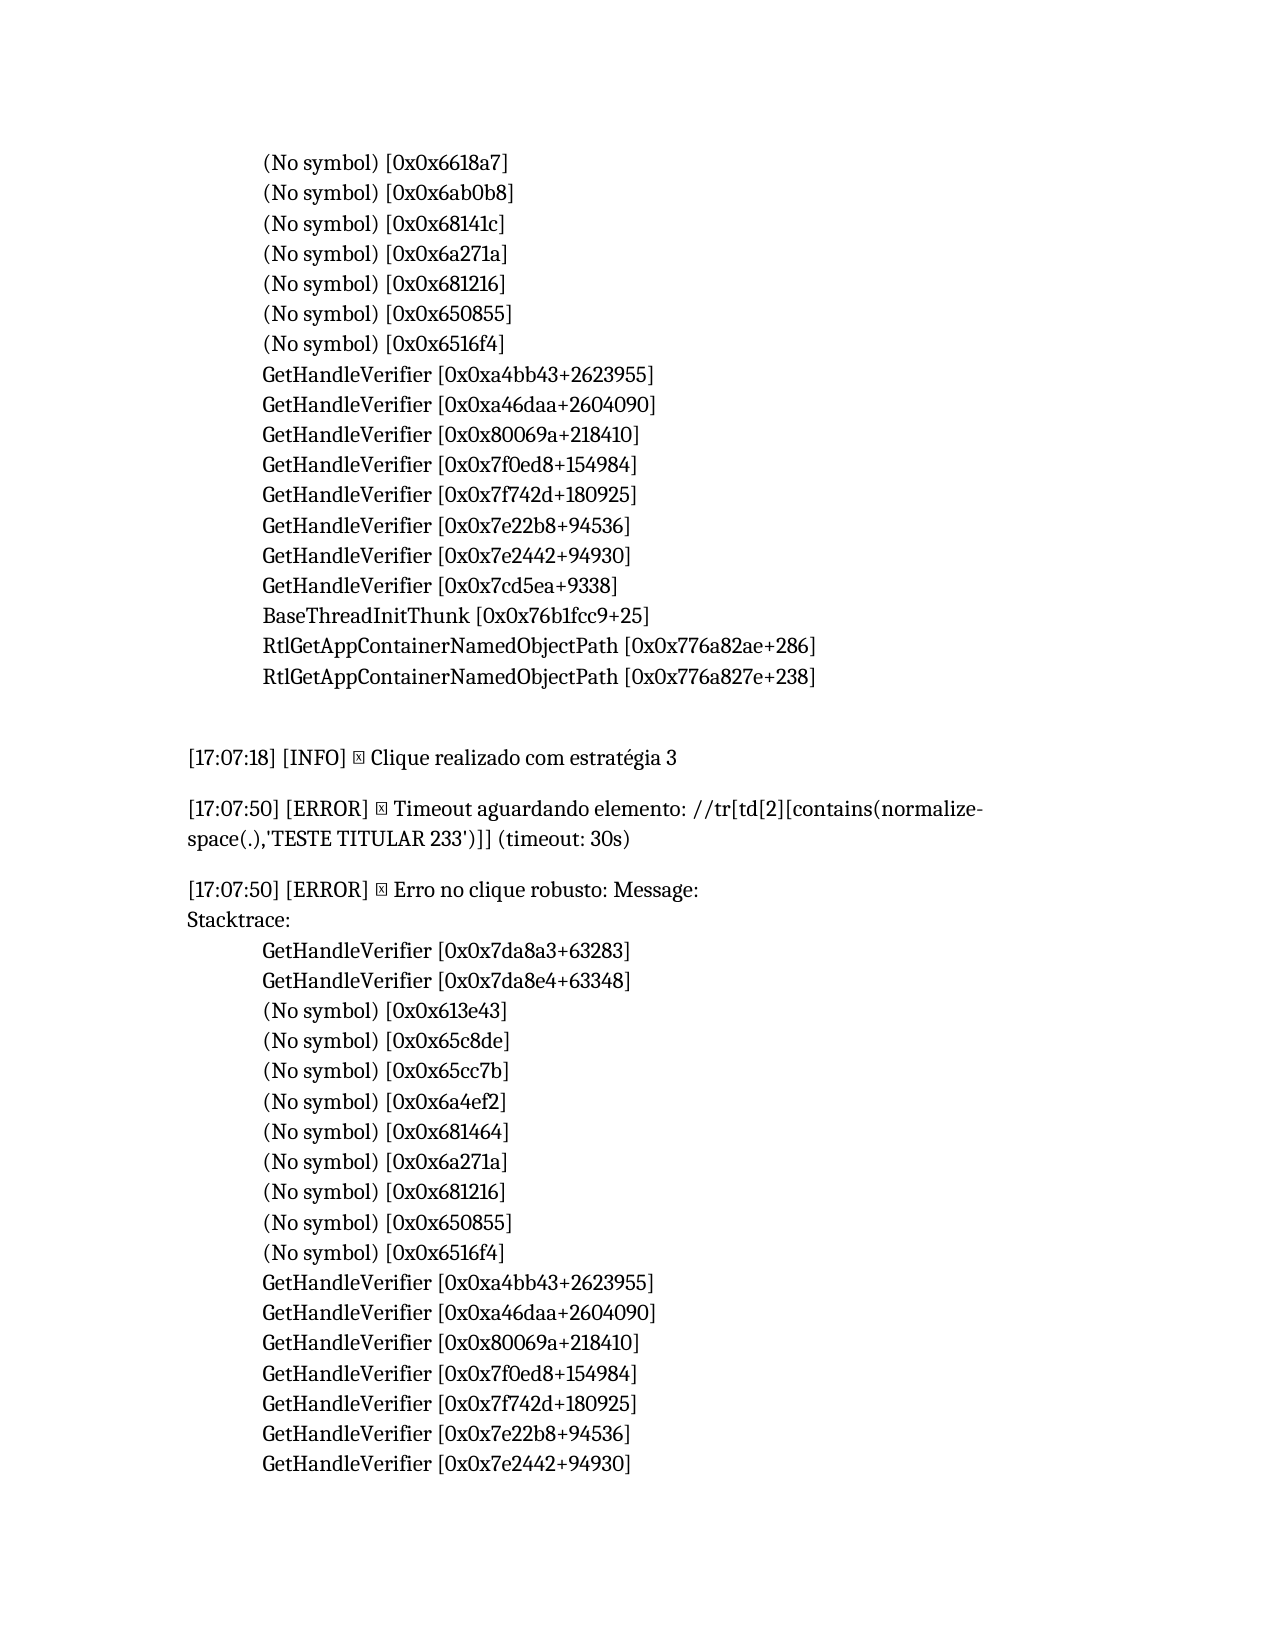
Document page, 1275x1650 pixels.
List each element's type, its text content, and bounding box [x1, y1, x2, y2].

text [17:07:18] [INFO] ✅ Clique realizado com estratégia 3 [187, 745, 1087, 771]
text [187, 150, 1087, 720]
text [17:07:50] [ERROR] ❌ Timeout aguardando elemento: //tr[td[2][contains(normalize-space(.),'TESTE TITULAR 233')]] (timeout: 30s) [187, 796, 1087, 852]
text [187, 877, 1087, 1477]
